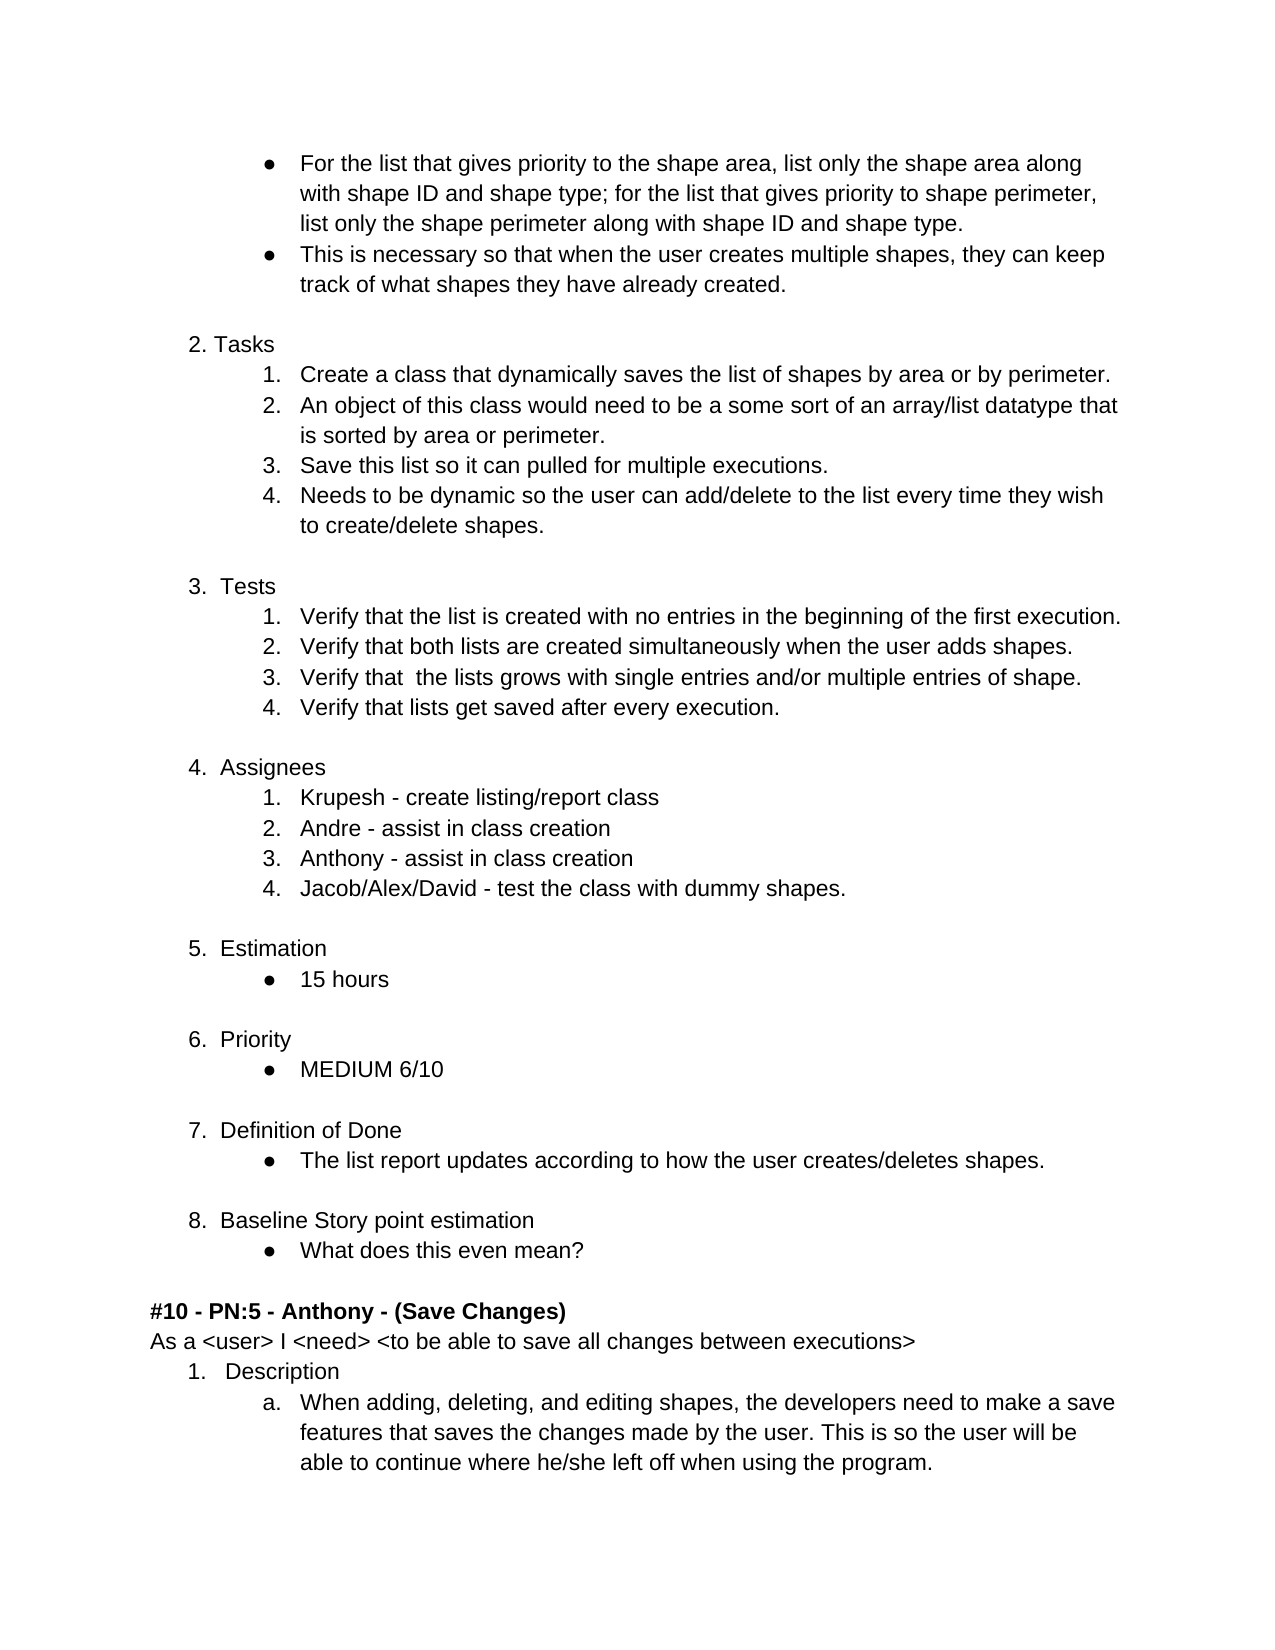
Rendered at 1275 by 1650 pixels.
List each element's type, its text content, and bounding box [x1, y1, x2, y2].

list An object of this class would need to be a some sort of an array/list datatype that is sorted by area or perimeter. [262, 392, 1125, 448]
text 6. Priority [150, 1026, 1125, 1052]
list Jacob/Alex/David - test the class with dummy shapes. [262, 875, 1125, 901]
list Verify that the list is created with no entries in the beginning of the first execution. [262, 603, 1125, 629]
list Needs to be dynamic so the user can add/delete to the list every time they wish to create/delete shapes. [262, 482, 1125, 539]
list Krupesh - create listing/report class [262, 784, 1125, 811]
list Verify that both lists are created simultaneously when the user adds shapes. [262, 633, 1125, 660]
list Anthony - assist in class creation [262, 845, 1125, 871]
list Create a class that dynamically saves the list of shapes by area or by perimeter. [262, 361, 1125, 388]
list This is necessary so that when the user creates multiple shapes, they can keep track of what shapes they have already created. [262, 241, 1125, 297]
list Andre - assist in class creation [262, 814, 1125, 841]
text 7. Definition of Done [150, 1117, 1125, 1143]
text 3. Tests [150, 573, 1125, 599]
list MEDIUM 6/10 [262, 1056, 1125, 1083]
list When adding, deleting, and editing shapes, the developers need to make a save features that saves the changes made by the user. This is so the user will be able to continue where he/she left off when using the program. [262, 1388, 1125, 1475]
list The list report updates according to how the user creates/deletes shapes. [262, 1147, 1125, 1173]
text 2. Tasks [150, 331, 1125, 358]
text 4. Assignees [150, 754, 1125, 781]
list Verify that the lists grows with single entries and/or multiple entries of shape. [262, 663, 1125, 690]
text #10 - PN:5 - Anthony - (Save Changes) [150, 1298, 1125, 1324]
text 8. Baseline Story point estimation [150, 1207, 1125, 1234]
list Save this list so it can pulled for multiple executions. [262, 452, 1125, 478]
text 5. Estimation [150, 935, 1125, 962]
list For the list that gives priority to the shape area, list only the shape area along with shape ID and shape type; for the list that gives priority to shape perimeter, list only the shape perimeter along with shape ID and shape type. [262, 150, 1125, 237]
list Verify that lists get saved after every execution. [262, 694, 1125, 720]
text As a <user> I <need> <to be able to save all changes between executions> [150, 1328, 1125, 1354]
list Description [187, 1358, 1125, 1385]
list 15 hours [262, 966, 1125, 992]
list What does this even mean? [262, 1237, 1125, 1264]
